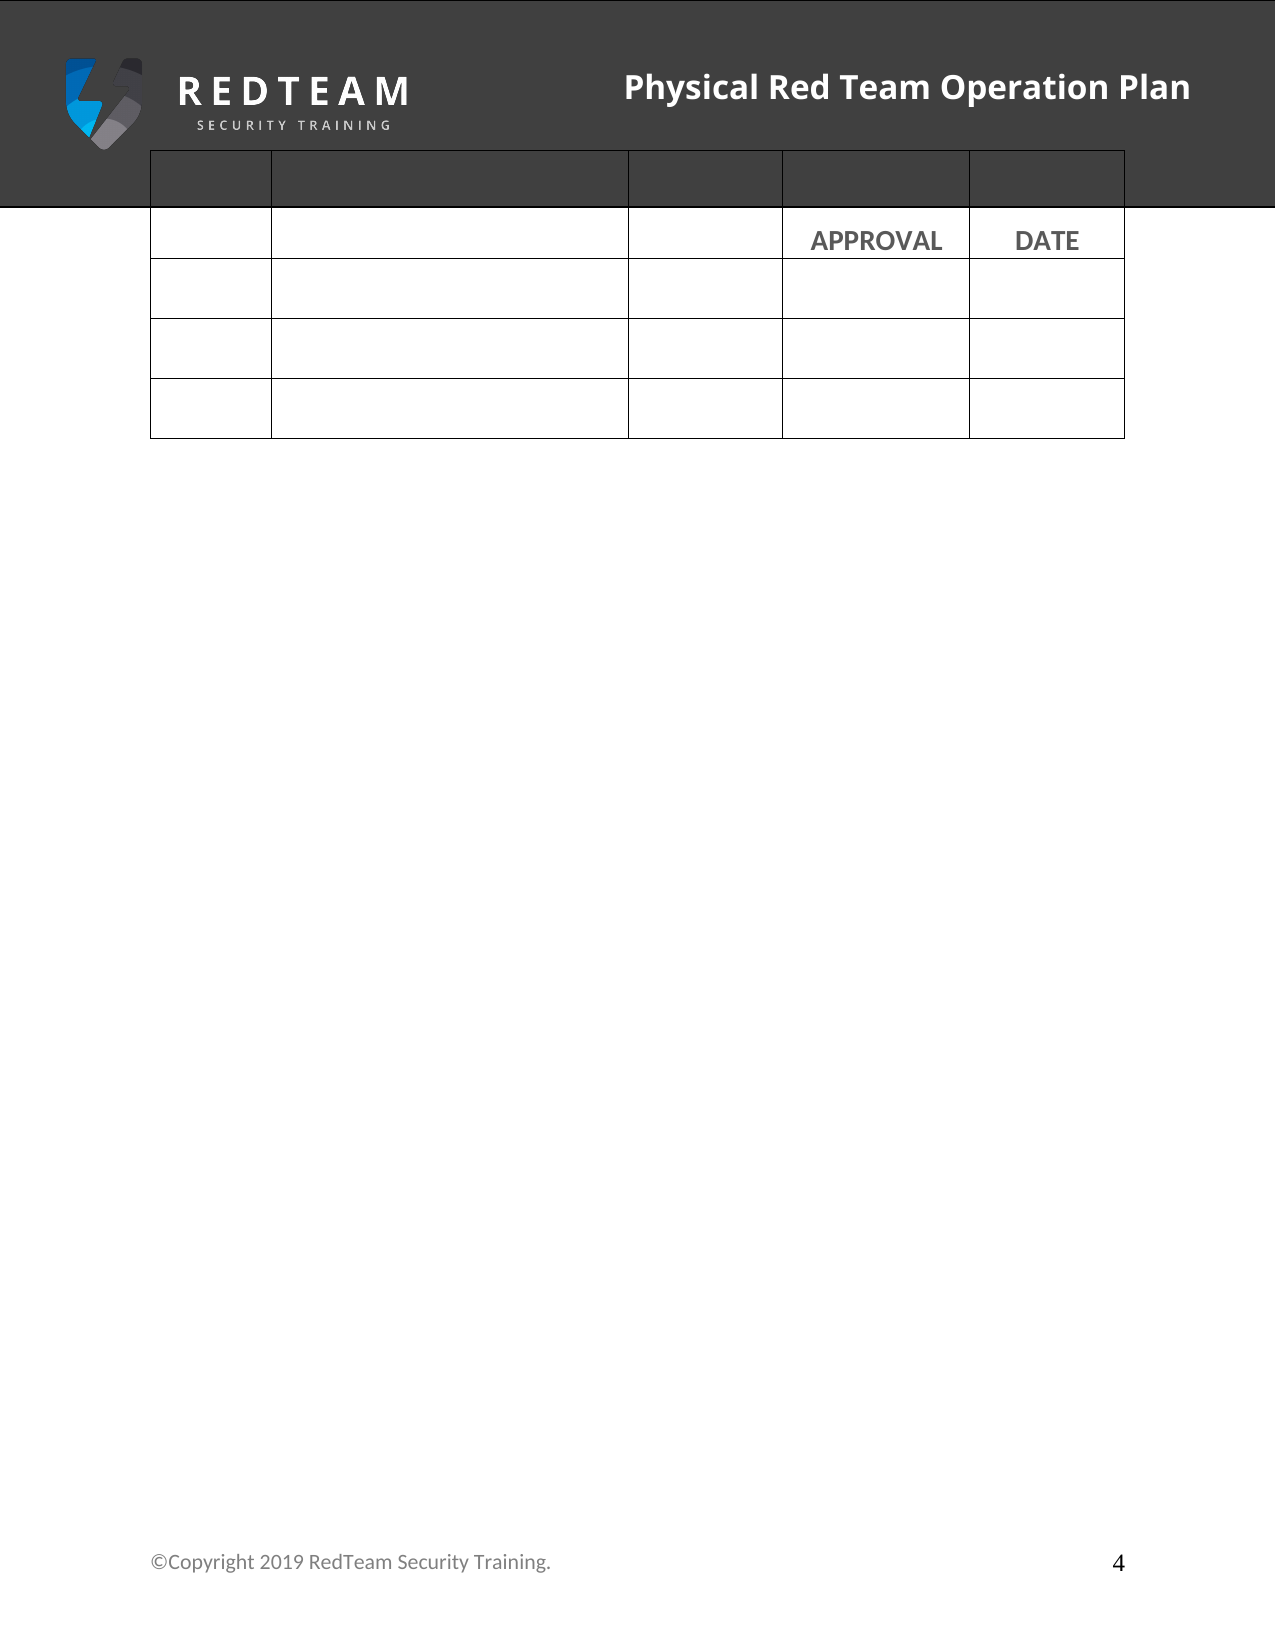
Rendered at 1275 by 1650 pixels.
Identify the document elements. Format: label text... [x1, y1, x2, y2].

table_cell [629, 259, 782, 318]
table_header APPROVAL DATE [970, 151, 1124, 258]
table_cell [151, 379, 271, 438]
table_header AUTHOR [629, 151, 782, 258]
table_header CLIENT APPROVAL [783, 151, 969, 258]
table_cell [783, 379, 969, 438]
table_header CHANGE DESCRIPTION [272, 151, 628, 258]
table_cell [151, 319, 271, 378]
table_cell [272, 379, 628, 438]
table_cell [151, 259, 271, 318]
table_cell [970, 379, 1124, 438]
picture [64, 56, 411, 152]
table_cell [783, 259, 969, 318]
table_cell [629, 319, 782, 378]
table_cell [970, 319, 1124, 378]
table_cell [629, 379, 782, 438]
table_cell [783, 319, 969, 378]
table_header DATE [151, 151, 271, 258]
table_cell [272, 319, 628, 378]
table_cell [272, 259, 628, 318]
table_cell [970, 259, 1124, 318]
